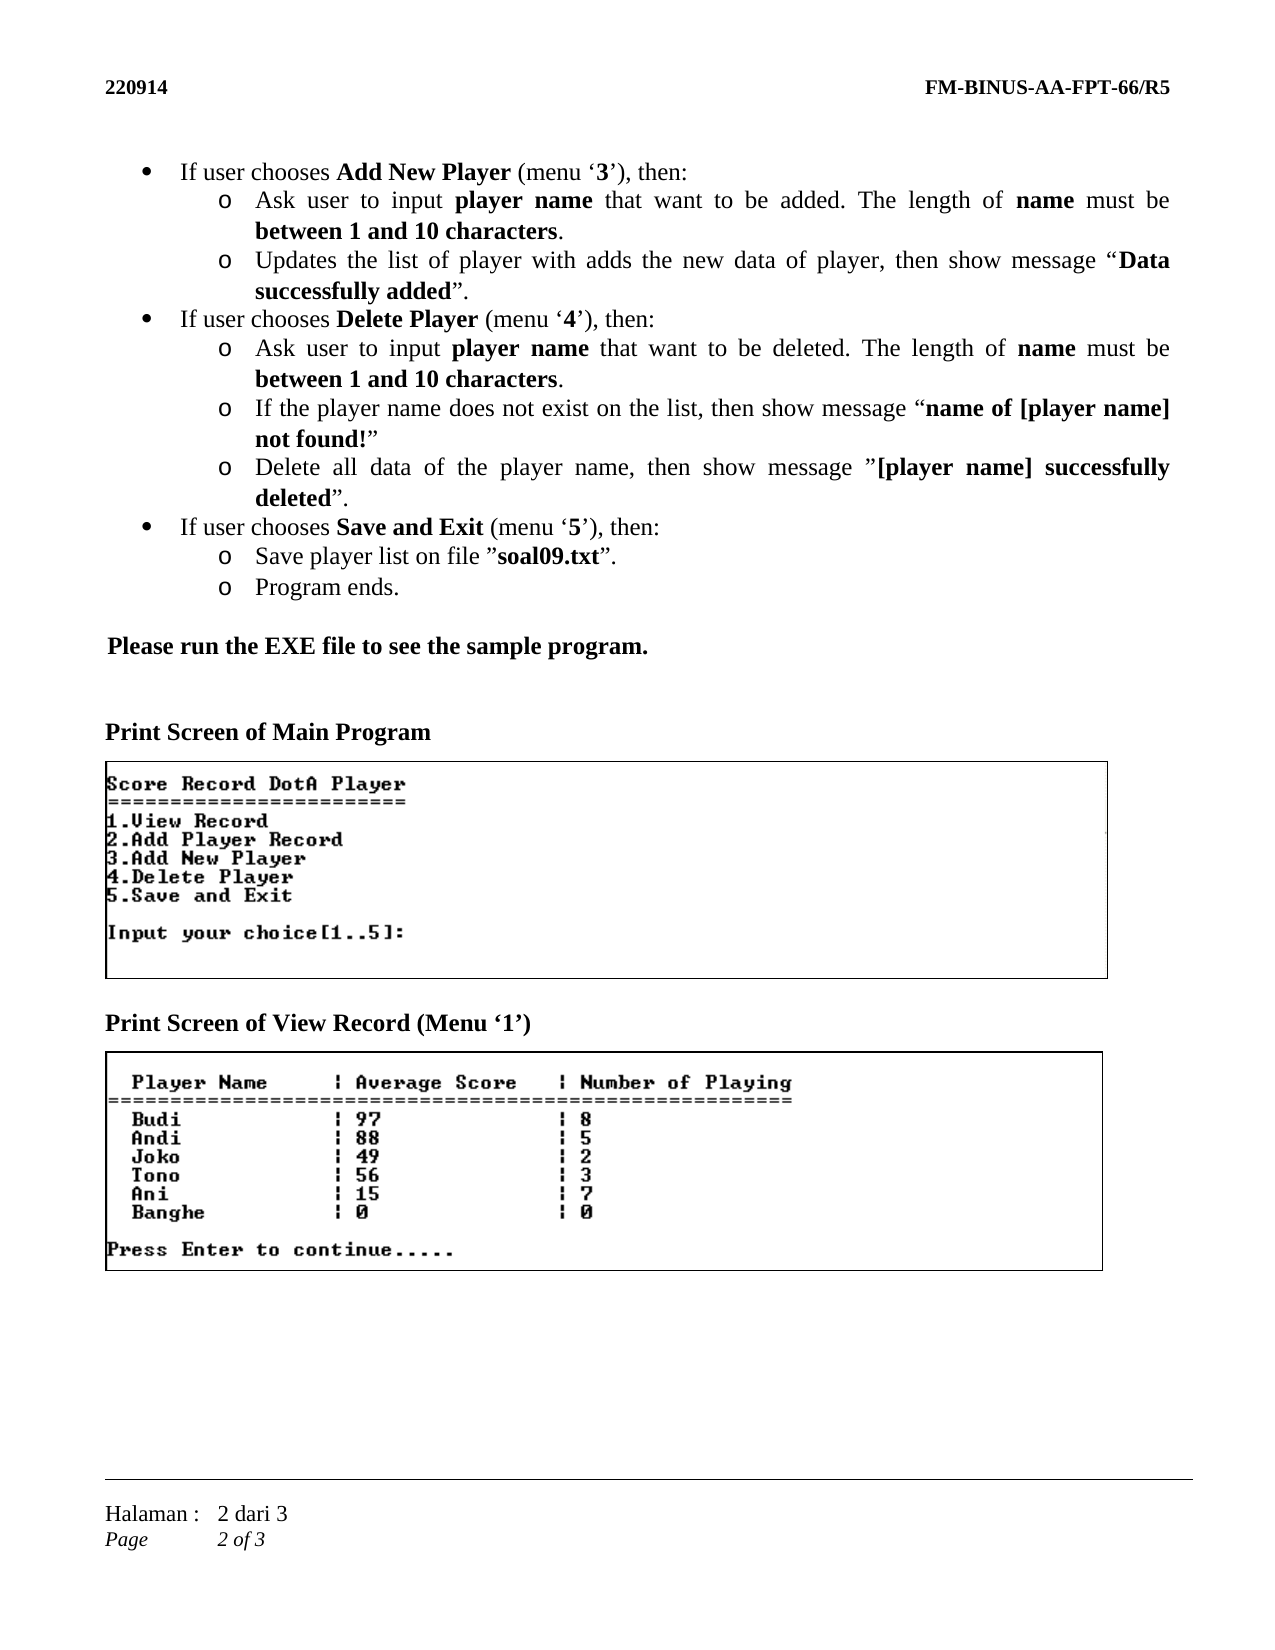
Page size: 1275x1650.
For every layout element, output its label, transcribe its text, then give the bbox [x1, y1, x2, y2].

list If user chooses Delete Player (menu ‘4’), then: [142, 304, 1170, 333]
list Save player list on file ”soal09.txt”. [217, 541, 1170, 572]
list Ask user to input player name that want to be added. The length of name must be between 1 and 10 characters. [217, 185, 1170, 245]
text Please run the EXE file to see the sample program. [107, 631, 1170, 660]
list Ask user to input player name that want to be deleted. The length of name must be between 1 and 10 characters. [217, 333, 1170, 393]
text Print Screen of Main Program [105, 717, 1170, 746]
list Updates the list of player with adds the new data of player, then show message “Data successfully added”. [217, 245, 1170, 304]
picture [107, 762, 1107, 978]
list If the player name does not exist on the list, then show message “name of [player name] not found!” [217, 393, 1170, 452]
text Print Screen of View Record (Menu ‘1’) [105, 1008, 1170, 1037]
list If user chooses Save and Exit (menu ‘5’), then: [142, 512, 1170, 541]
list If user chooses Add New Player (menu ‘3’), then: [142, 157, 1170, 185]
list Program ends. [217, 572, 1170, 602]
picture [107, 1053, 1102, 1270]
list Delete all data of the player name, then show message ”[player name] successfully deleted”. [217, 452, 1170, 512]
